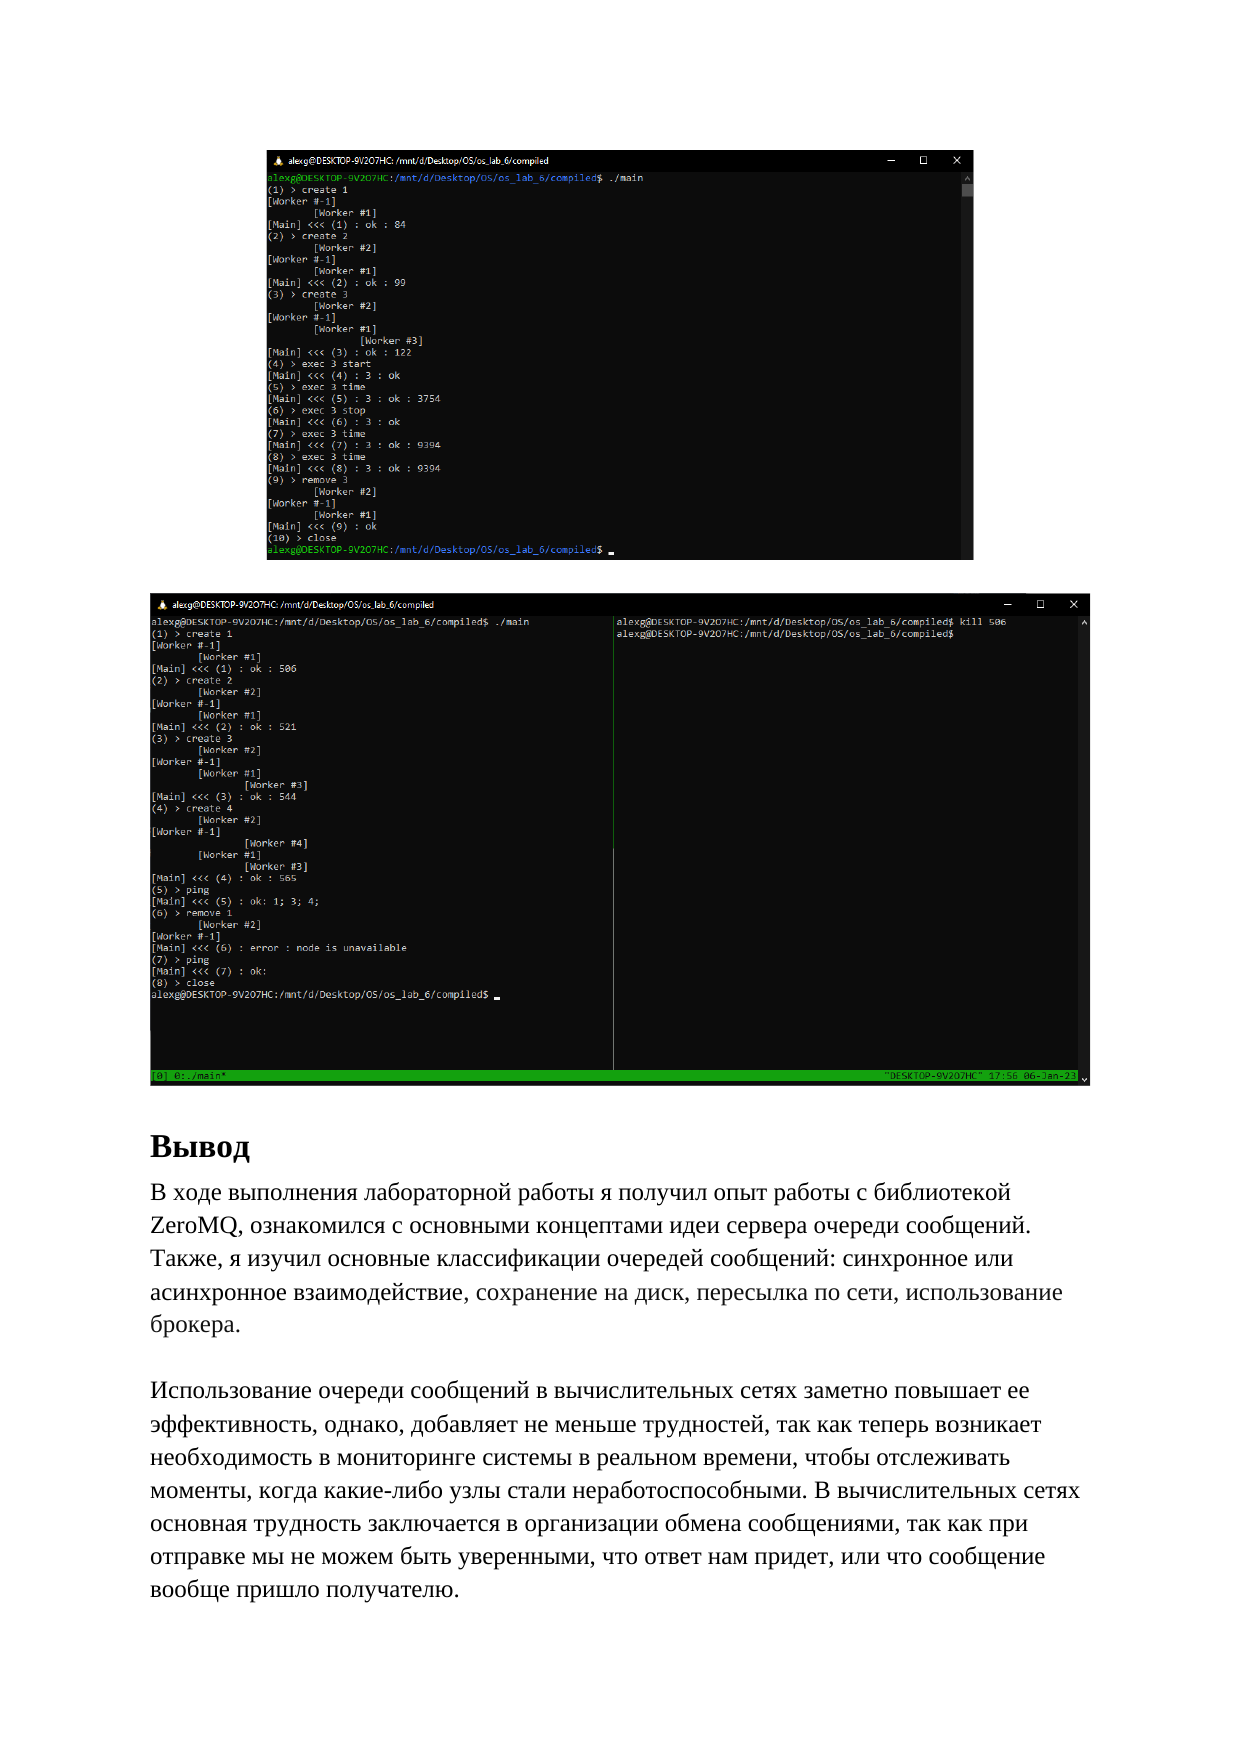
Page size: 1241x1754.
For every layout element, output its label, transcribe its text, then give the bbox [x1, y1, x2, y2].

picture [266, 150, 974, 560]
picture [150, 593, 1091, 1086]
text Использование очереди сообщений в вычислительных сетях заметно повышает ее эффективность, однако, добавляет не меньше трудностей, так как теперь возникает необходимость в мониторинге системы в реальном времени, чтобы отслеживать моменты, когда какие-либо узлы стали неработоспособными. В вычислительных сетях основная трудность заключается в организации обмена сообщениями, так как при отправке мы не можем быть уверенными, что ответ нам придет, или что сообщение вообще пришло получателю. [150, 1376, 1090, 1602]
text В ходе выполнения лабораторной работы я получил опыт работы с библиотекой ZeroMQ, ознакомился с основными концептами идеи сервера очереди сообщений. Также, я изучил основные классификации очередей сообщений: синхронное или асинхронное взаимодействие, сохранение на диск, пересылка по сети, использование брокера. [150, 1177, 1090, 1338]
subtitle Вывод [150, 1127, 1090, 1165]
